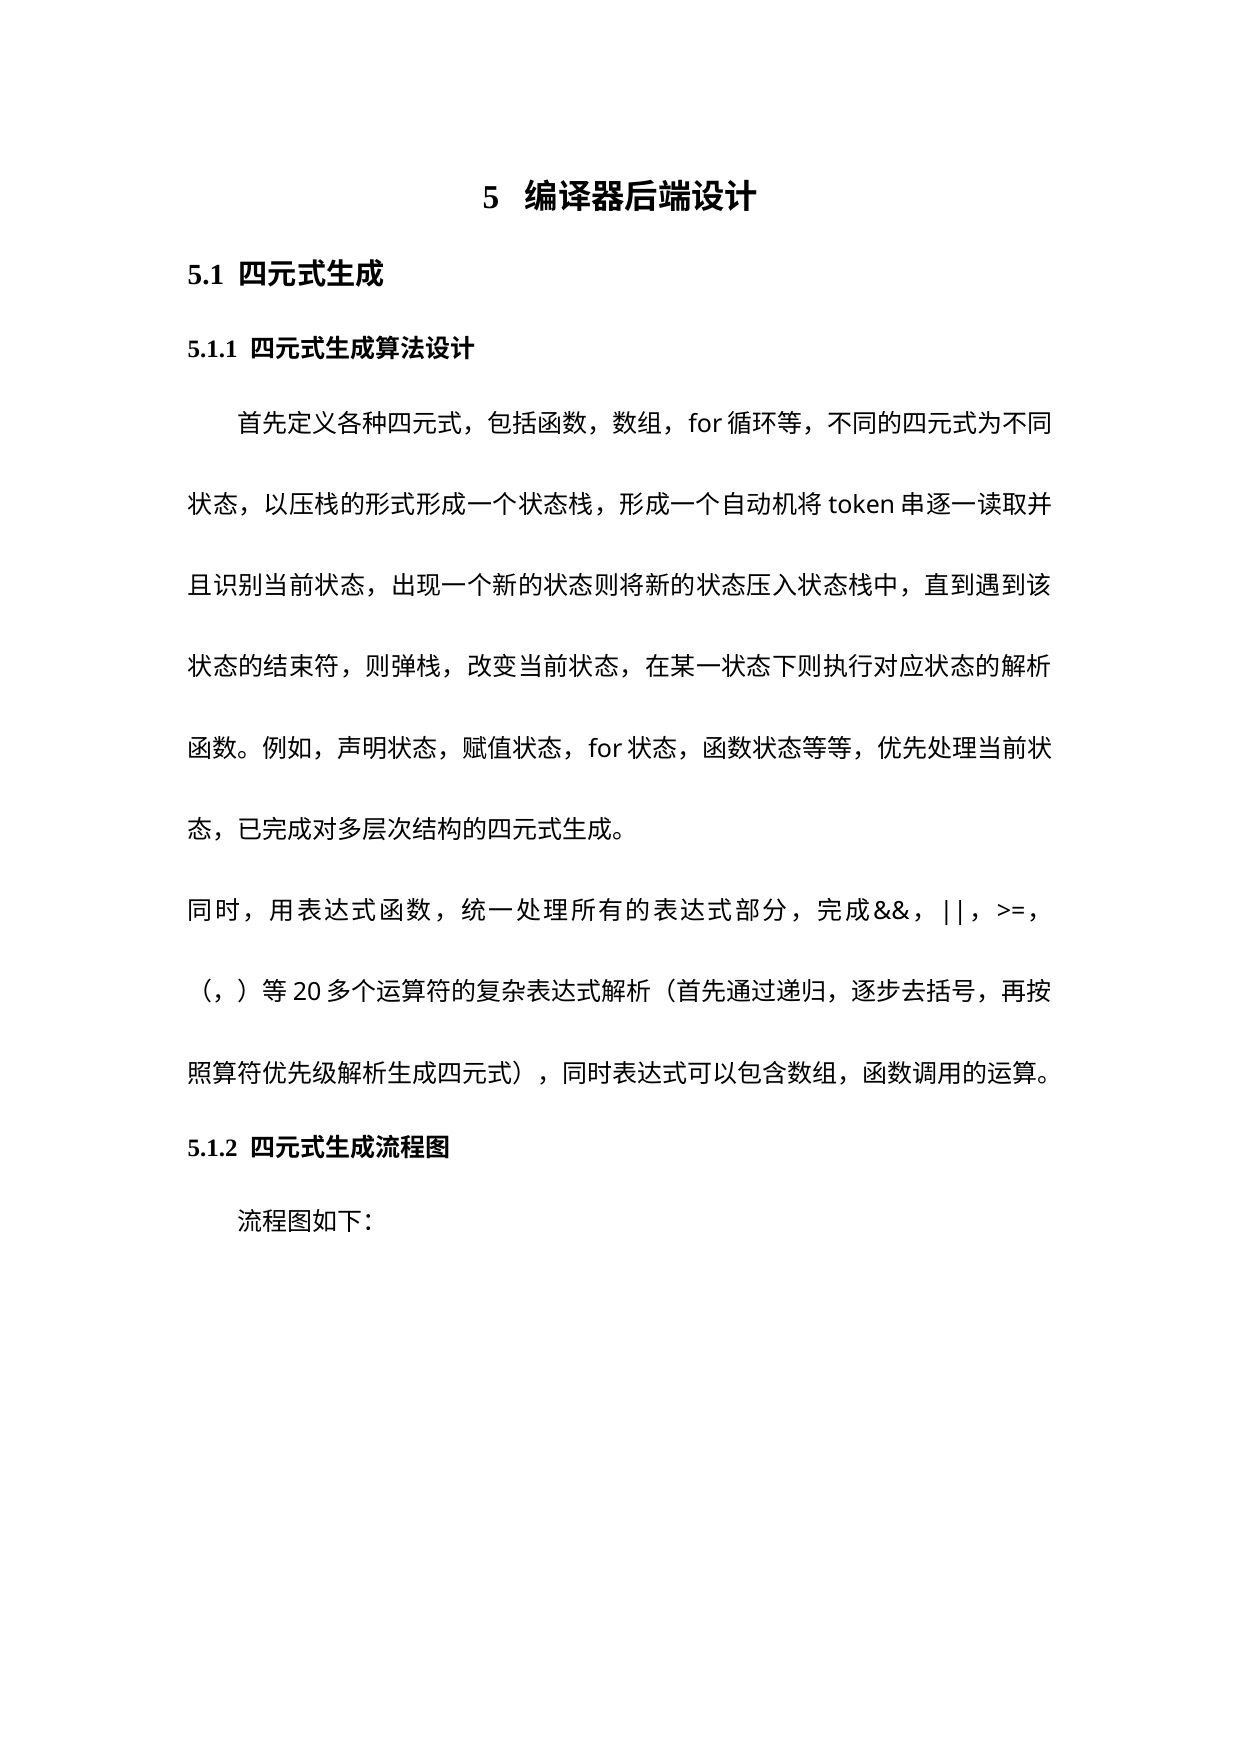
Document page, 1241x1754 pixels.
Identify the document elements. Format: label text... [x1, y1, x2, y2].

text 首先定义各种四元式，包括函数，数组，for循环等，不同的四元式为不同状态，以压栈的形式形成一个状态栈，形成一个自动机将token串逐一读取并且识别当前状态，出现一个新的状态则将新的状态压入状态栈中，直到遇到该状态的结束符，则弹栈，改变当前状态，在某一状态下则执行对应状态的解析函数。例如，声明状态，赋值状态，for状态，函数状态等等，优先处理当前状态，已完成对多层次结构的四元式生成。 同时，用表达式函数，统一处理所有的表达式部分，完成&&，||，>=，（，）等20多个运算符的复杂表达式解析（首先通过递归，逐步去括号，再按照算符优先级解析生成四元式），同时表达式可以包含数组，函数调用的运算。 [187, 389, 1053, 1104]
text 5.1.1 四元式生成算法设计 [187, 314, 1053, 379]
text 5.1.2 四元式生成流程图 [187, 1113, 1053, 1178]
text 5.1 四元式生成 [187, 239, 1053, 304]
text 流程图如下： [187, 1187, 1053, 1252]
text 5 编译器后端设计 [187, 162, 1053, 227]
